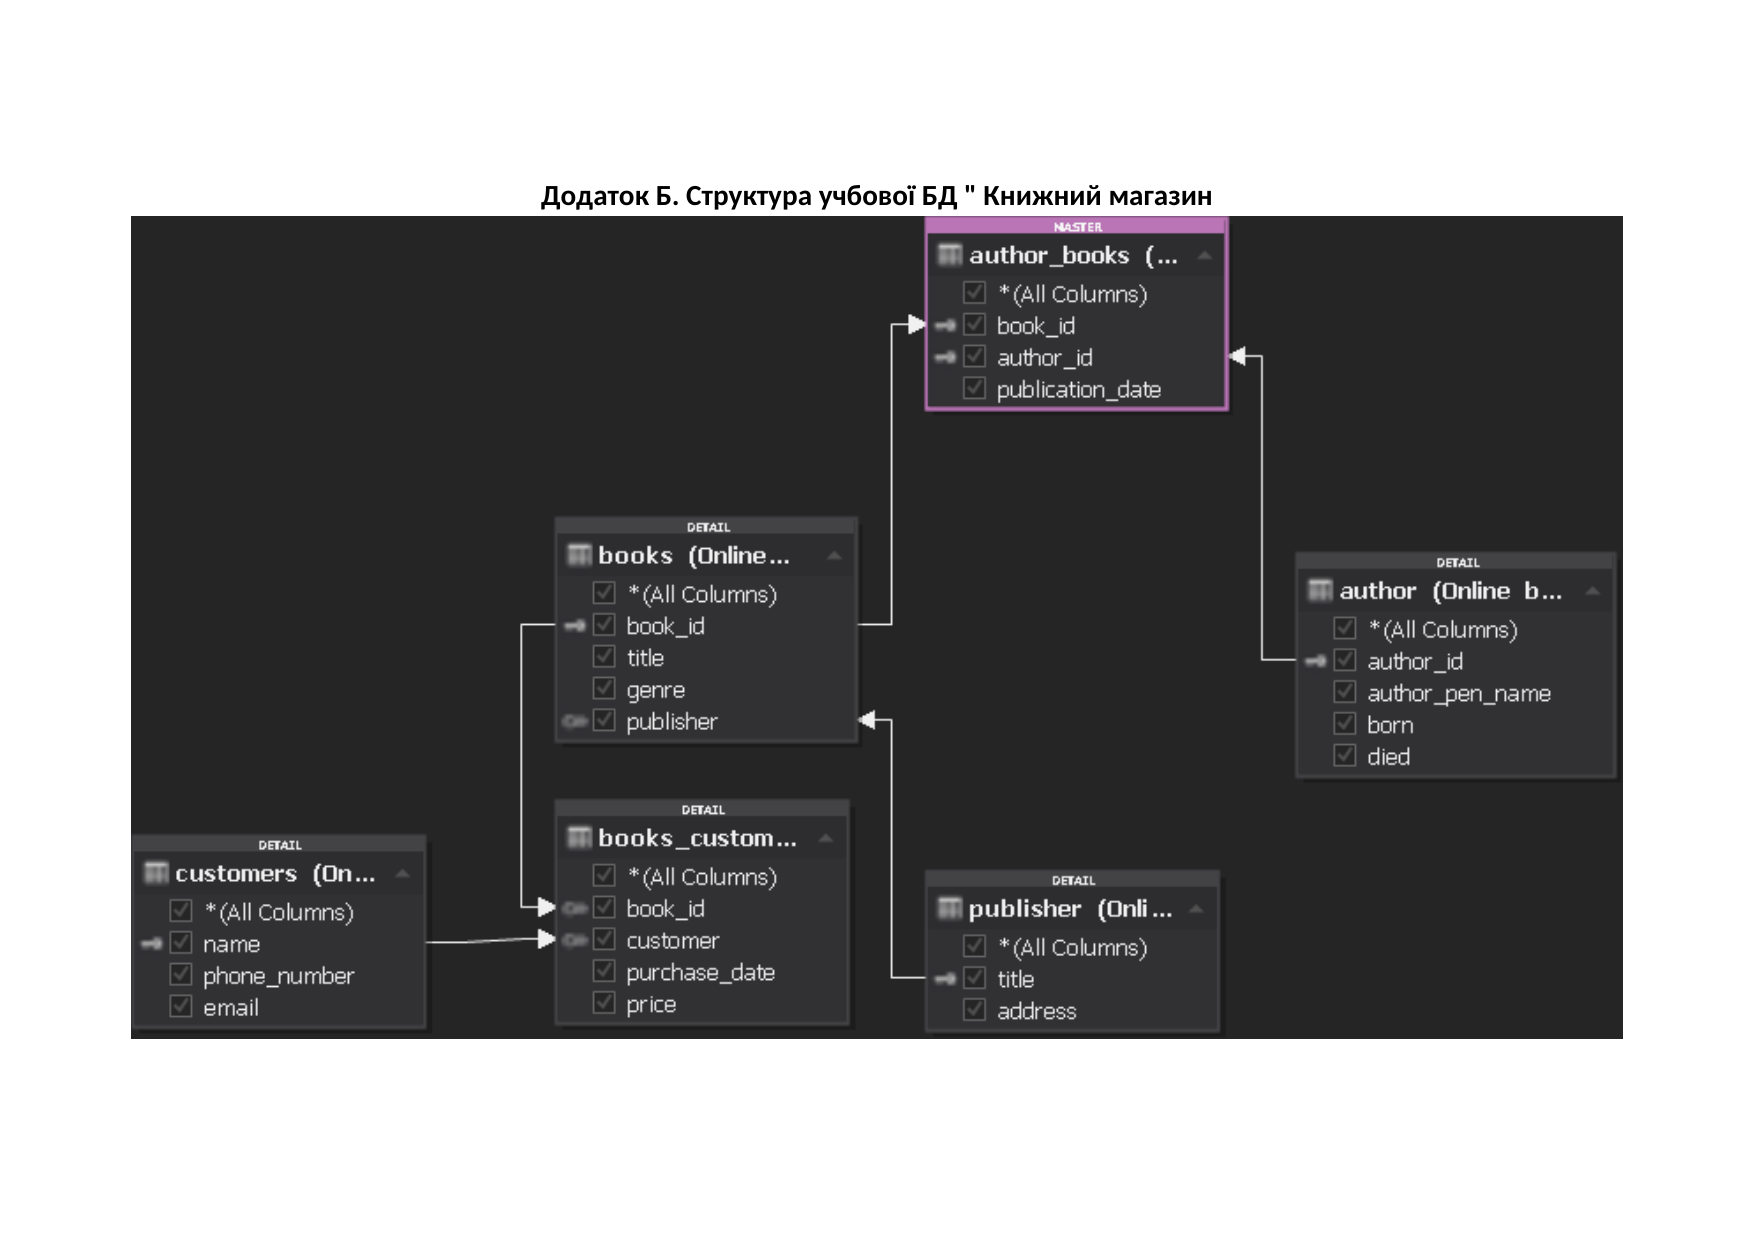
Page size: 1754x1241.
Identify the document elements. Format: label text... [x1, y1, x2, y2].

picture [131, 216, 1623, 1039]
